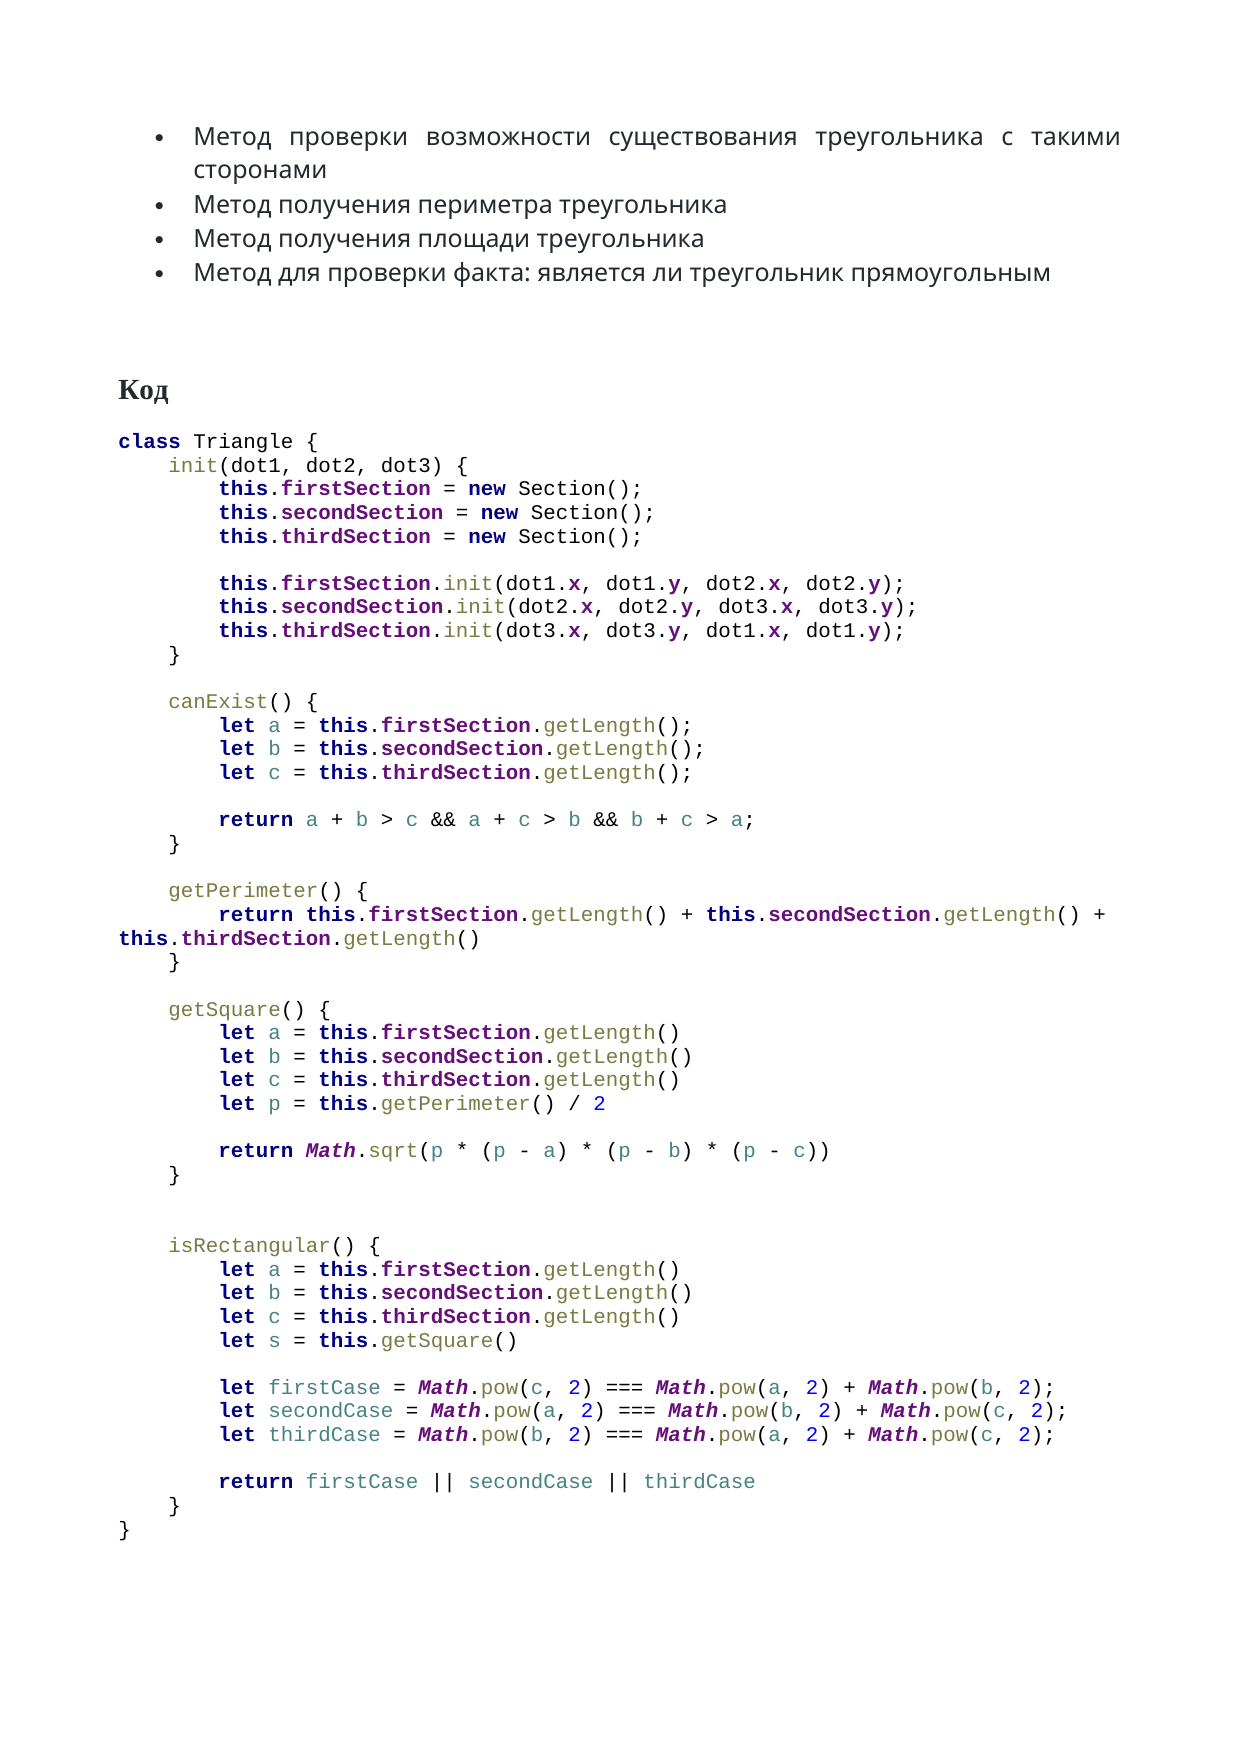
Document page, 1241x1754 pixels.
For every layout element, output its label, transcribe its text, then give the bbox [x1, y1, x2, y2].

list Метод для проверки факта: является ли треугольник прямоугольным [156, 254, 1122, 288]
list Метод получения периметра треугольника [156, 186, 1122, 220]
text class Triangle { init(dot1, dot2, dot3) { this.firstSection = new Section(); this.secondSection = new Section(); this.thirdSection = new Section(); this.firstSection.init(dot1.x, dot1.y, dot2.x, dot2.y); this.secondSection.init(dot2.x, dot2.y, dot3.x, dot3.y); this.thirdSection.init(dot3.x, dot3.y, dot1.x, dot1.y); } canExist() { let a = this.firstSection.getLength(); let b = this.secondSection.getLength(); let c = this.thirdSection.getLength(); return a + b > c && a + c > b && b + c > a; } getPerimeter() { return this.firstSection.getLength() + this.secondSection.getLength() + this.thirdSection.getLength() } getSquare() { let a = this.firstSection.getLength() let b = this.secondSection.getLength() let c = this.thirdSection.getLength() let p = this.getPerimeter() / 2 return Math.sqrt(p * (p - a) * (p - b) * (p - c)) } isRectangular() { let a = this.firstSection.getLength() let b = this.secondSection.getLength() let c = this.thirdSection.getLength() let s = this.getSquare() let firstCase = Math.pow(c, 2) === Math.pow(a, 2) + Math.pow(b, 2); let secondCase = Math.pow(a, 2) === Math.pow(b, 2) + Math.pow(c, 2); let thirdCase = Math.pow(b, 2) === Math.pow(a, 2) + Math.pow(c, 2); return firstCase || secondCase || thirdCase } } [118, 431, 1122, 1542]
list Метод проверки возможности существования треугольника с такими сторонами [156, 118, 1122, 186]
list Метод получения площади треугольника [156, 220, 1122, 254]
text Код [118, 372, 1122, 406]
